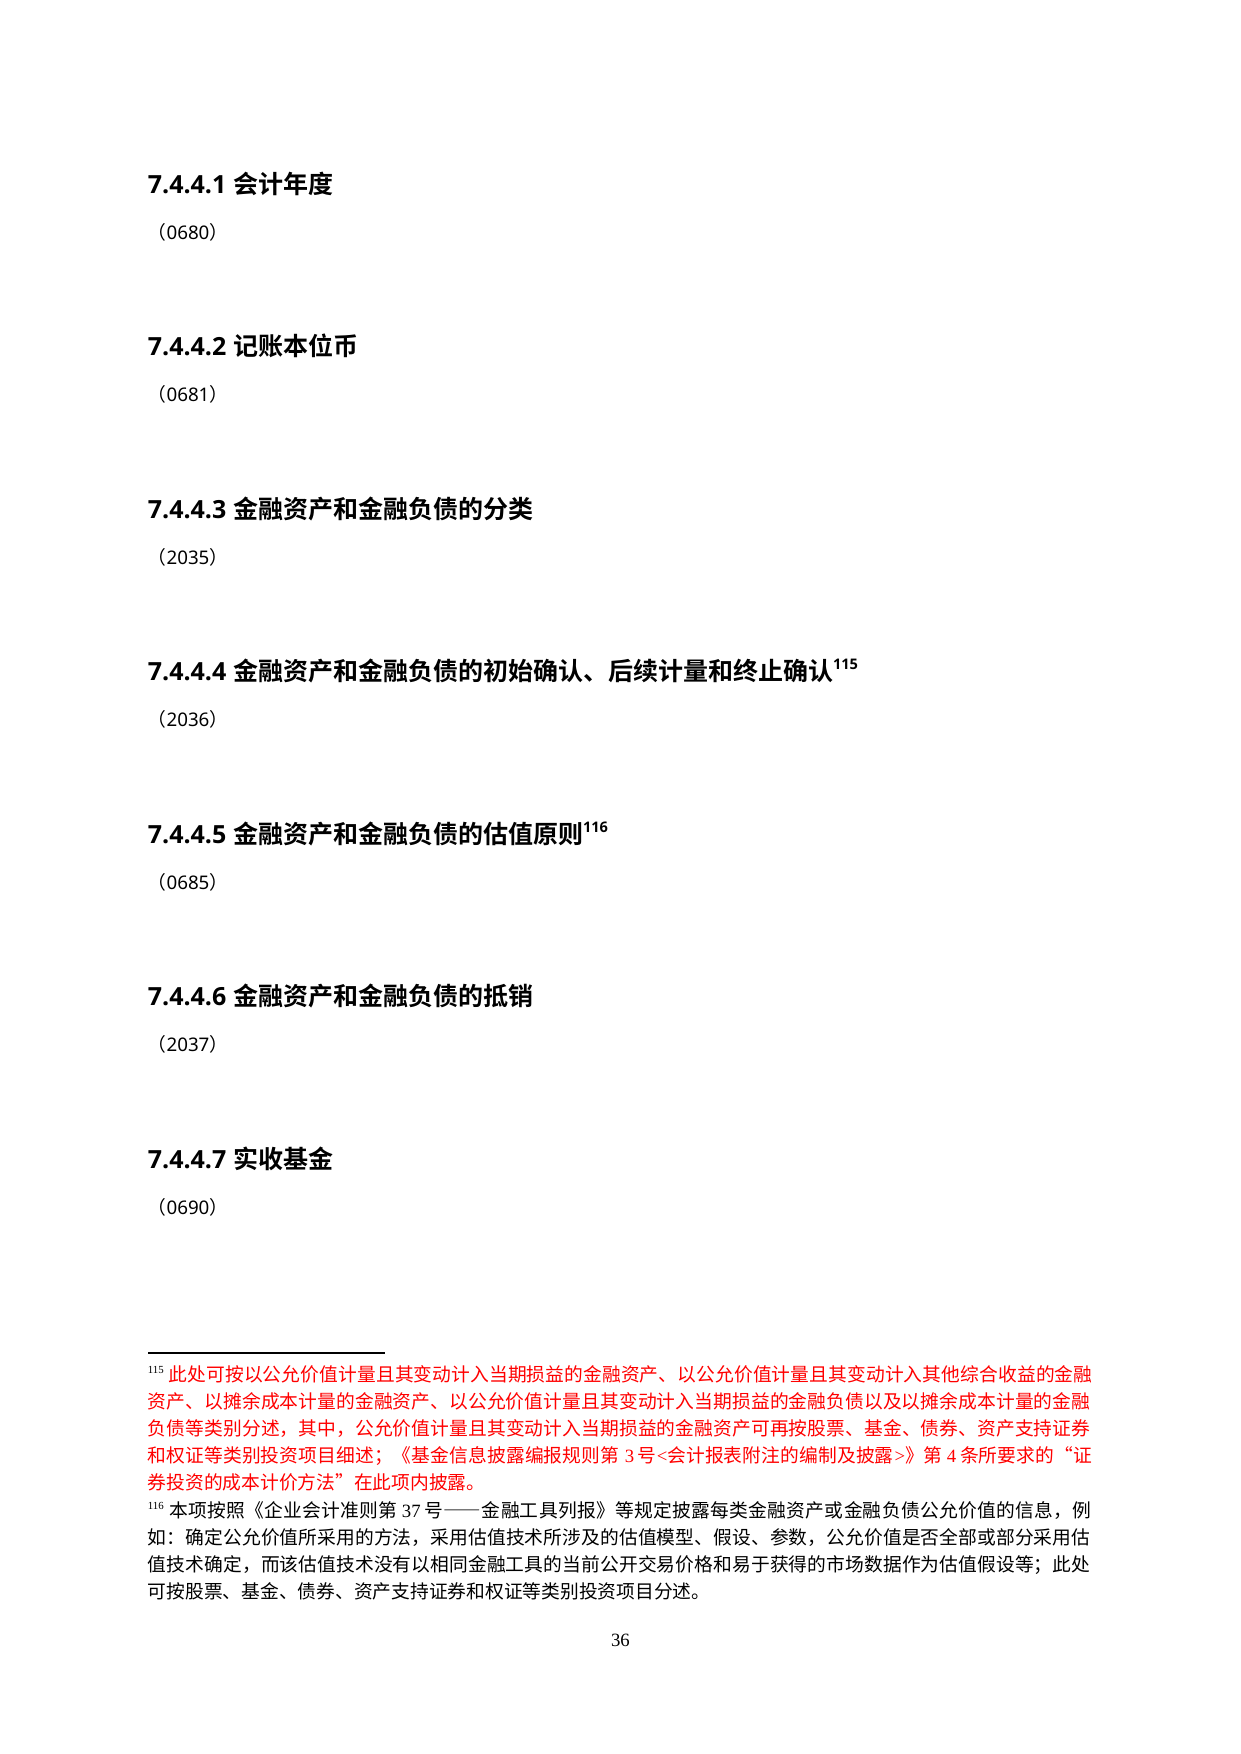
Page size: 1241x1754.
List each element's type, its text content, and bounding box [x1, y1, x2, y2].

text 7.4.4.5 金融资产和金融负债的估值原则 [148, 800, 1092, 865]
text （0685） [148, 865, 1092, 897]
text （0690） [148, 1190, 1092, 1222]
text （2036） [148, 702, 1092, 735]
text 7.4.4.4 金融资产和金融负债的初始确认、后续计量和终止确认 [148, 637, 1092, 702]
text （0680） [148, 215, 1092, 247]
text 7.4.4.1 会计年度 [148, 150, 1092, 215]
text 7.4.4.3 金融资产和金融负债的分类 [148, 475, 1092, 540]
text 7.4.4.2 记账本位币 [148, 312, 1092, 377]
text （2035） [148, 540, 1092, 572]
text 7.4.4.7 实收基金 [148, 1125, 1092, 1190]
text （0681） [148, 377, 1092, 410]
text 7.4.4.6 金融资产和金融负债的抵销 [148, 962, 1092, 1027]
text （2037） [148, 1027, 1092, 1060]
